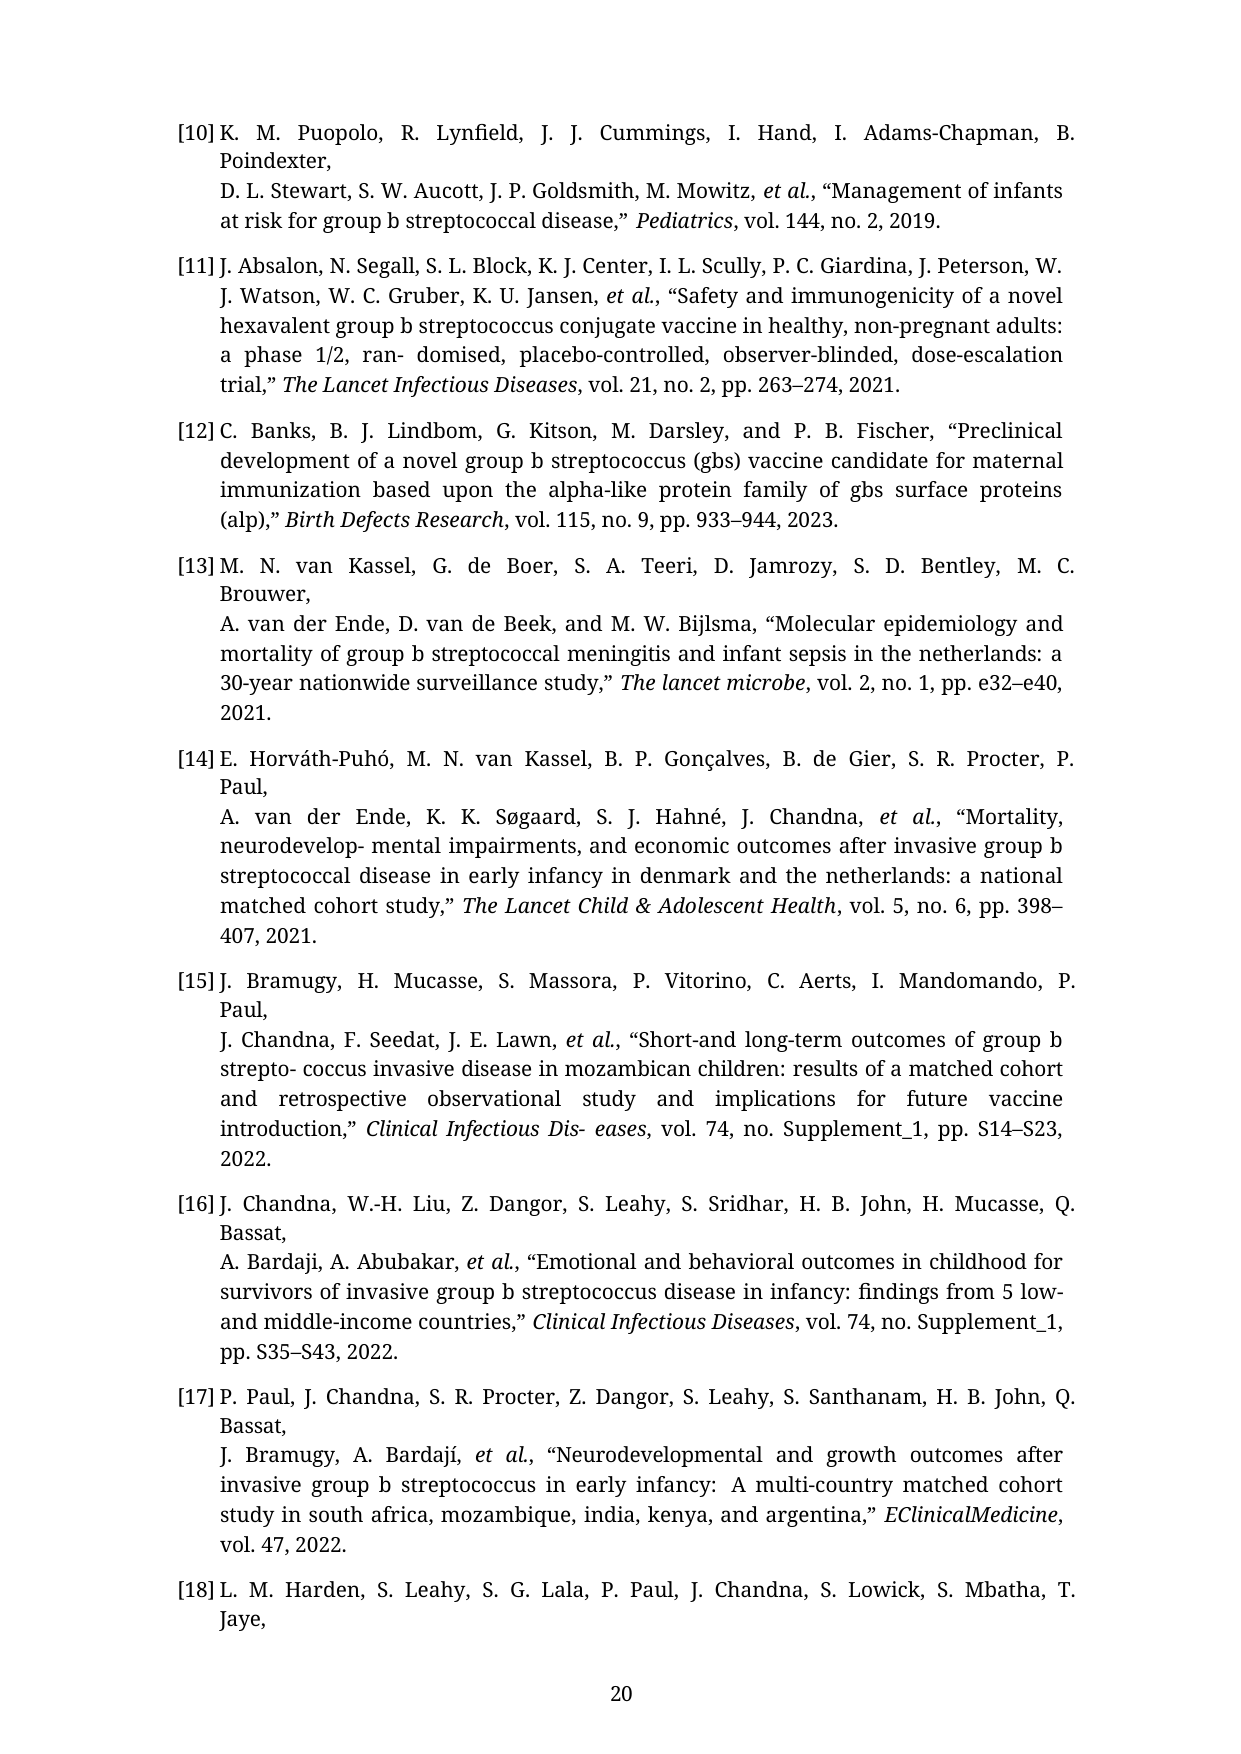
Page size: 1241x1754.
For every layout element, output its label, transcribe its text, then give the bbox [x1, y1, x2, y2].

text A. van der Ende, D. van de Beek, and M. W. Bijlsma, “Molecular epidemiology and mortality of group b streptococcal meningitis and infant sepsis in the netherlands: a 30-year nationwide surveillance study,” The lancet microbe, vol. 2, no. 1, pp. e32–e40, 2021. [220, 609, 1063, 727]
text A. Bardaji, A. Abubakar, et al., “Emotional and behavioral outcomes in childhood for survivors of invasive group b streptococcus disease in infancy: findings from 5 low-and middle-income countries,” Clinical Infectious Diseases, vol. 74, no. Supplement_1, pp. S35–S43, 2022. [220, 1247, 1063, 1365]
list J. Bramugy, H. Mucasse, S. Massora, P. Vitorino, C. Aerts, I. Mandomando, P. Paul, [177, 967, 1076, 1023]
list J. Chandna, W.-H. Liu, Z. Dangor, S. Leahy, S. Sridhar, H. B. John, H. Mucasse, Q. Bassat, [177, 1189, 1076, 1246]
text D. L. Stewart, S. W. Aucott, J. P. Goldsmith, M. Mowitz, et al., “Management of infants at risk for group b streptococcal disease,” Pediatrics, vol. 144, no. 2, 2019. [220, 176, 1063, 234]
list K. M. Puopolo, R. Lynfield, J. J. Cummings, I. Hand, I. Adams-Chapman, B. Poindexter, [177, 118, 1076, 175]
text J. Chandna, F. Seedat, J. E. Lawn, et al., “Short-and long-term outcomes of group b strepto- coccus invasive disease in mozambican children: results of a matched cohort and retrospective observational study and implications for future vaccine introduction,” Clinical Infectious Dis- eases, vol. 74, no. Supplement_1, pp. S14–S23, 2022. [220, 1025, 1063, 1172]
list P. Paul, J. Chandna, S. R. Procter, Z. Dangor, S. Leahy, S. Santhanam, H. B. John, Q. Bassat, [177, 1382, 1076, 1439]
list L. M. Harden, S. Leahy, S. G. Lala, P. Paul, J. Chandna, S. Lowick, S. Mbatha, T. Jaye, [177, 1575, 1076, 1632]
list C. Banks, B. J. Lindbom, G. Kitson, M. Darsley, and P. B. Fischer, “Preclinical development of a novel group b streptococcus (gbs) vaccine candidate for maternal immunization based upon the alpha-like protein family of gbs surface proteins (alp),” Birth Defects Research, vol. 115, no. 9, pp. 933–944, 2023. [177, 416, 1063, 534]
text A. van der Ende, K. K. Søgaard, S. J. Hahné, J. Chandna, et al., “Mortality, neurodevelop- mental impairments, and economic outcomes after invasive group b streptococcal disease in early infancy in denmark and the netherlands: a national matched cohort study,” The Lancet Child & Adolescent Health, vol. 5, no. 6, pp. 398–407, 2021. [220, 802, 1063, 949]
list J. Absalon, N. Segall, S. L. Block, K. J. Center, I. L. Scully, P. C. Giardina, J. Peterson, W. J. Watson, W. C. Gruber, K. U. Jansen, et al., “Safety and immunogenicity of a novel hexavalent group b streptococcus conjugate vaccine in healthy, non-pregnant adults: a phase 1/2, ran- domised, placebo-controlled, observer-blinded, dose-escalation trial,” The Lancet Infectious Diseases, vol. 21, no. 2, pp. 263–274, 2021. [177, 251, 1063, 399]
text J. Bramugy, A. Bardají, et al., “Neurodevelopmental and growth outcomes after invasive group b streptococcus in early infancy: A multi-country matched cohort study in south africa, mozambique, india, kenya, and argentina,” EClinicalMedicine, vol. 47, 2022. [220, 1440, 1063, 1558]
list E. Horváth-Puhó, M. N. van Kassel, B. P. Gonçalves, B. de Gier, S. R. Procter, P. Paul, [177, 744, 1076, 801]
list M. N. van Kassel, G. de Boer, S. A. Teeri, D. Jamrozy, S. D. Bentley, M. C. Brouwer, [177, 551, 1076, 608]
